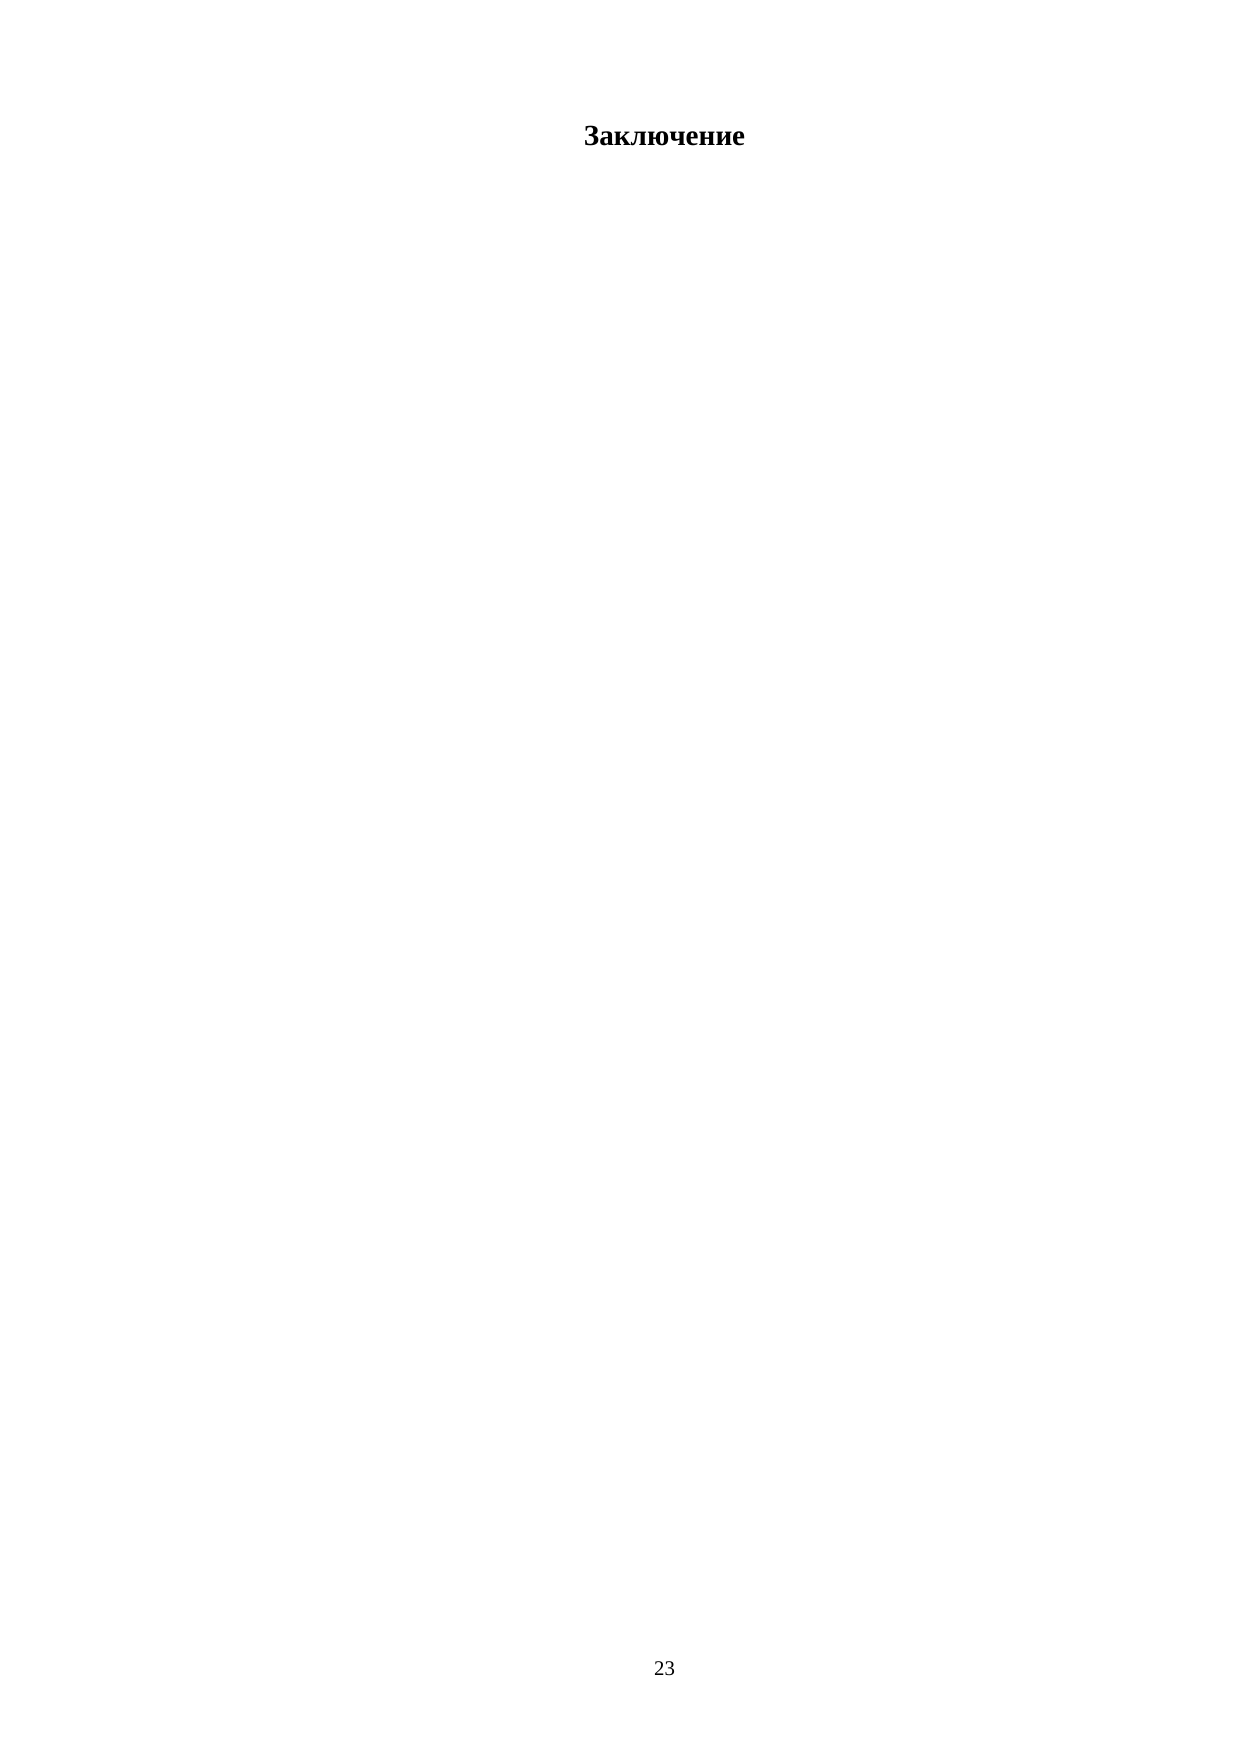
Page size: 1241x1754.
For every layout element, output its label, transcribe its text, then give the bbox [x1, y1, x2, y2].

text Заключение [177, 118, 1152, 152]
